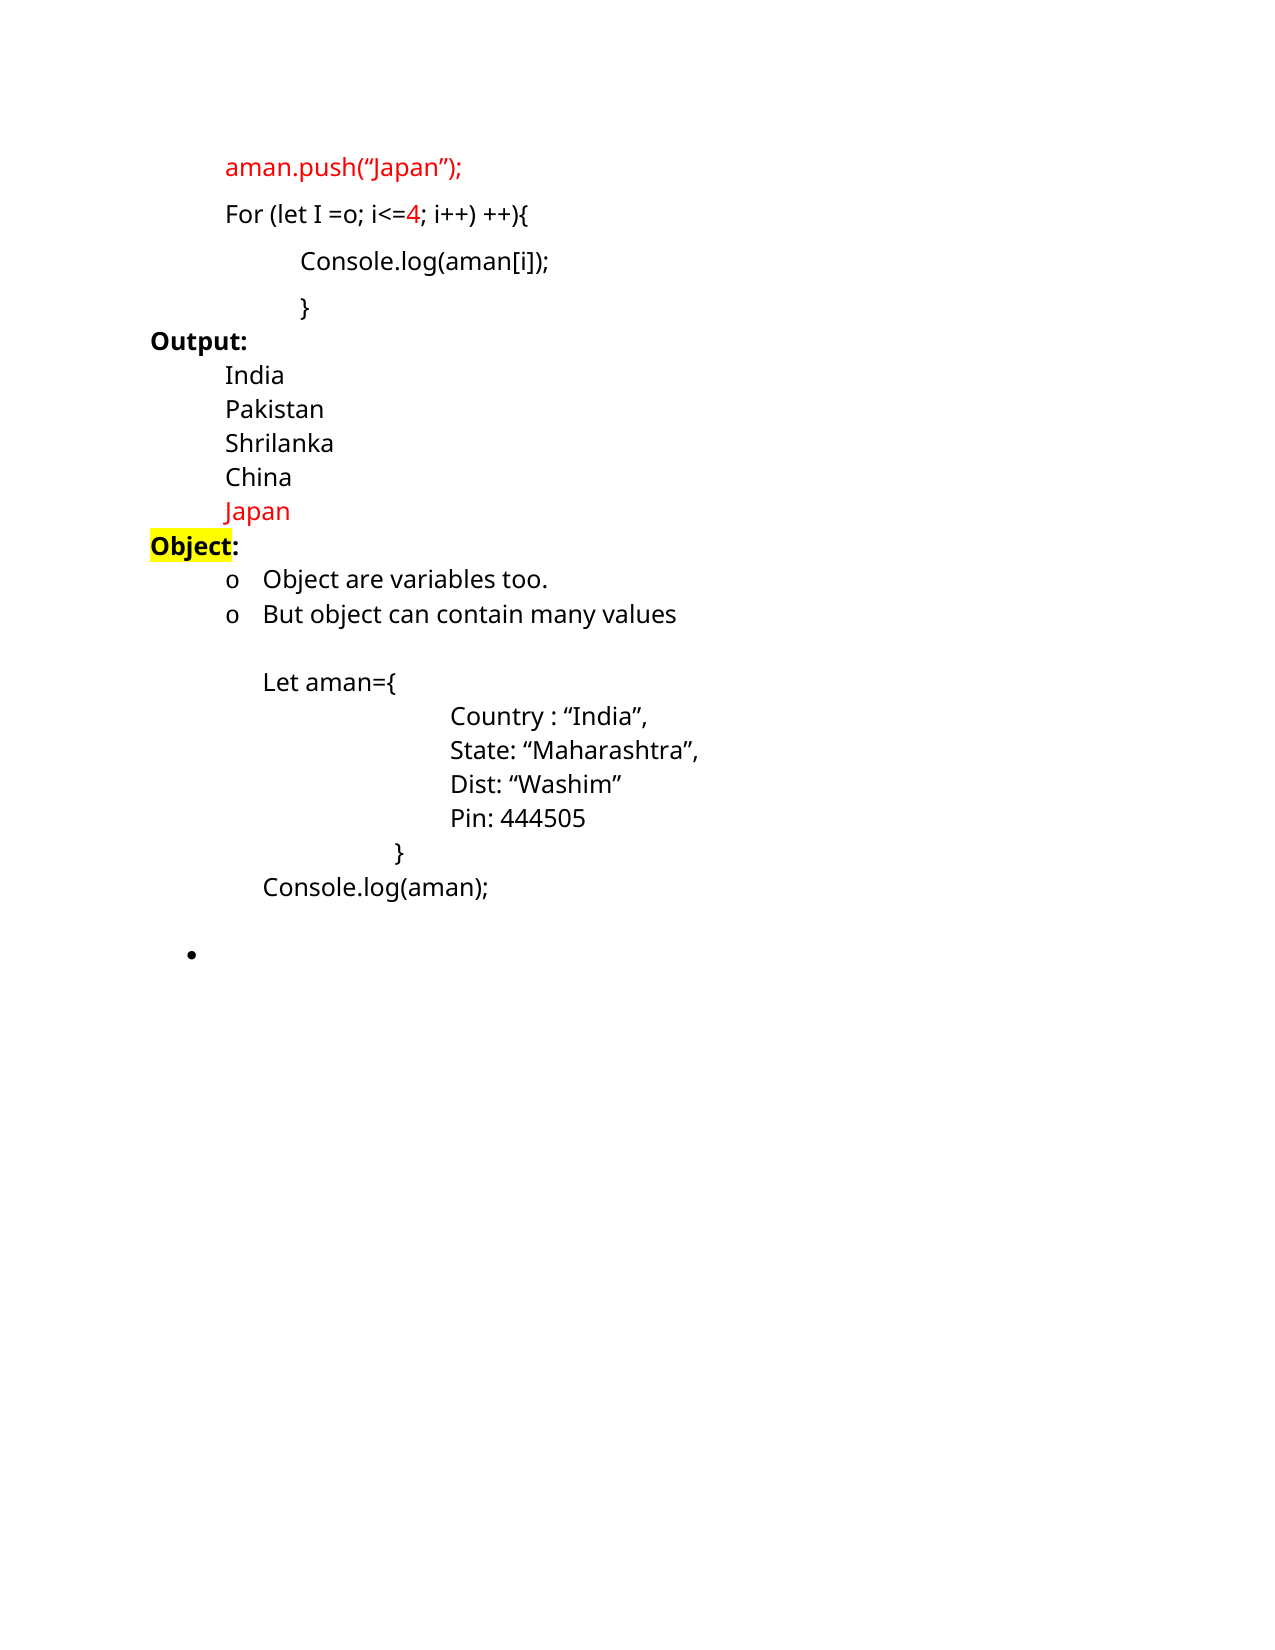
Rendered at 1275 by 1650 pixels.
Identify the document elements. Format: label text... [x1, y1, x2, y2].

text India [150, 358, 1125, 392]
list Object are variables too. [225, 562, 1125, 596]
text aman.push(“Japan”); [150, 150, 1125, 184]
text Shrilanka [150, 426, 1125, 460]
list Let aman={ [262, 665, 1125, 699]
list Console.log(aman); [262, 869, 1125, 903]
list State: “Maharashtra”, [262, 733, 1125, 767]
text Japan [150, 494, 1125, 528]
text } [150, 290, 1125, 324]
text Output: [150, 324, 1125, 358]
list But object can contain many values [225, 596, 1125, 631]
list Country : “India”, [262, 699, 1125, 733]
text Pakistan [150, 392, 1125, 426]
list Pin: 444505 [262, 801, 1125, 835]
list } [262, 835, 1125, 869]
text China [150, 460, 1125, 494]
text Object: [232, 528, 1125, 562]
text Console.log(aman[i]); [150, 243, 1125, 277]
list Dist: “Washim” [262, 767, 1125, 801]
text For (let I =o; i<=4; i++) ++){ [150, 197, 1125, 231]
